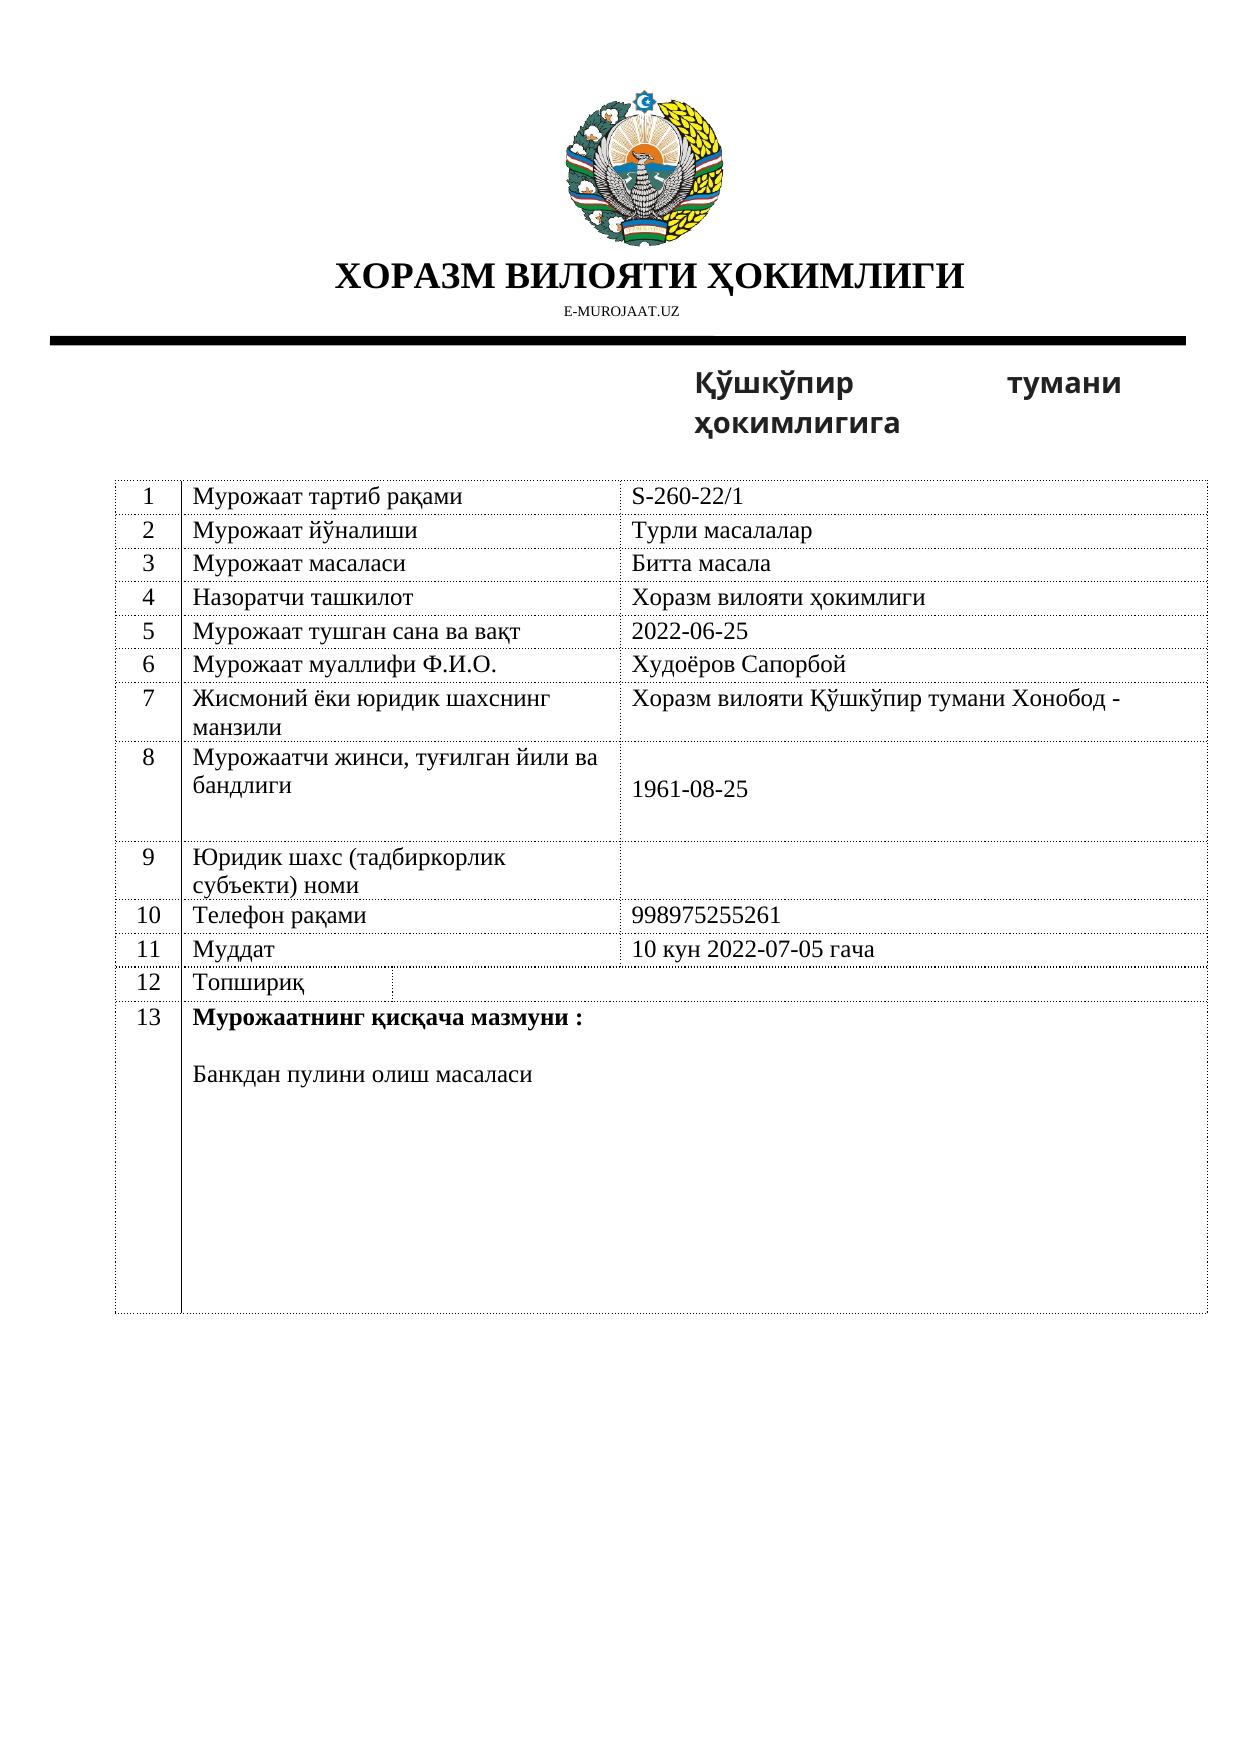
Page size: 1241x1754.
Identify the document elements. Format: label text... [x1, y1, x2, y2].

table_header S-260-22/1 [620, 480, 1208, 514]
table_header Мурожаат тартиб рақами [181, 480, 620, 514]
text Қўшкўпир тумани ҳокимлигига [694, 362, 1122, 442]
table_cell 6 [115, 648, 181, 682]
table_cell Мурожаатнинг қисқача мазмуни : Банкдан пулини олиш масаласи [182, 1001, 1208, 1313]
table_cell 10 [115, 899, 181, 933]
table_cell Муддат [182, 933, 620, 966]
table_cell 13 [115, 1001, 181, 1313]
table_cell 10 кун 2022-07-05 гача [620, 933, 1208, 966]
table_cell Юридик шахс (тадбиркорлик субъекти) номи [182, 841, 620, 899]
table_cell Турли масалалар [620, 514, 1208, 547]
table_cell 9 [115, 841, 181, 899]
table_cell Хоразм вилояти ҳокимлиги [620, 581, 1208, 615]
table_cell 998975255261 [620, 899, 1208, 933]
table_cell Хоразм вилояти Қўшкўпир тумани Хонобод - [620, 682, 1208, 741]
table_cell 8 [115, 741, 181, 841]
text E-MUROJAAT.UZ [121, 303, 1122, 320]
table_cell 5 [115, 615, 181, 648]
table_cell Жисмоний ёки юридик шахснинг манзили [182, 682, 620, 741]
table_cell [392, 966, 1208, 1001]
table_cell Мурожаат масаласи [182, 548, 620, 581]
table_cell 4 [115, 581, 181, 615]
table_cell 7 [115, 682, 181, 741]
table_cell 2022-06-25 [620, 615, 1208, 648]
table_cell Мурожаат йўналиши [182, 514, 620, 547]
table_cell Топшириқ [182, 966, 392, 1001]
table_header 1 [115, 480, 181, 514]
table_cell Телефон рақами [182, 899, 620, 933]
table_cell Мурожаатчи жинси, туғилган йили ва бандлиги [182, 741, 620, 841]
table_cell Назоратчи ташкилот [182, 581, 620, 615]
table_cell [620, 841, 1208, 899]
table_cell Мурожаат муаллифи Ф.И.О. [182, 648, 620, 682]
table_cell 1961-08-25 [620, 741, 1208, 841]
table_cell Битта масала [620, 548, 1208, 581]
table_cell 11 [115, 933, 181, 966]
table_cell 3 [115, 548, 181, 581]
table_cell Мурожаат тушган сана ва вақт [182, 615, 620, 648]
table_cell Худоёров Сапорбой [620, 648, 1208, 682]
table_cell 12 [115, 966, 181, 1001]
table_cell 2 [115, 514, 181, 547]
picture [562, 88, 725, 248]
text ХОРАЗМ ВИЛОЯТИ ҲОКИМЛИГИ [177, 89, 1122, 297]
